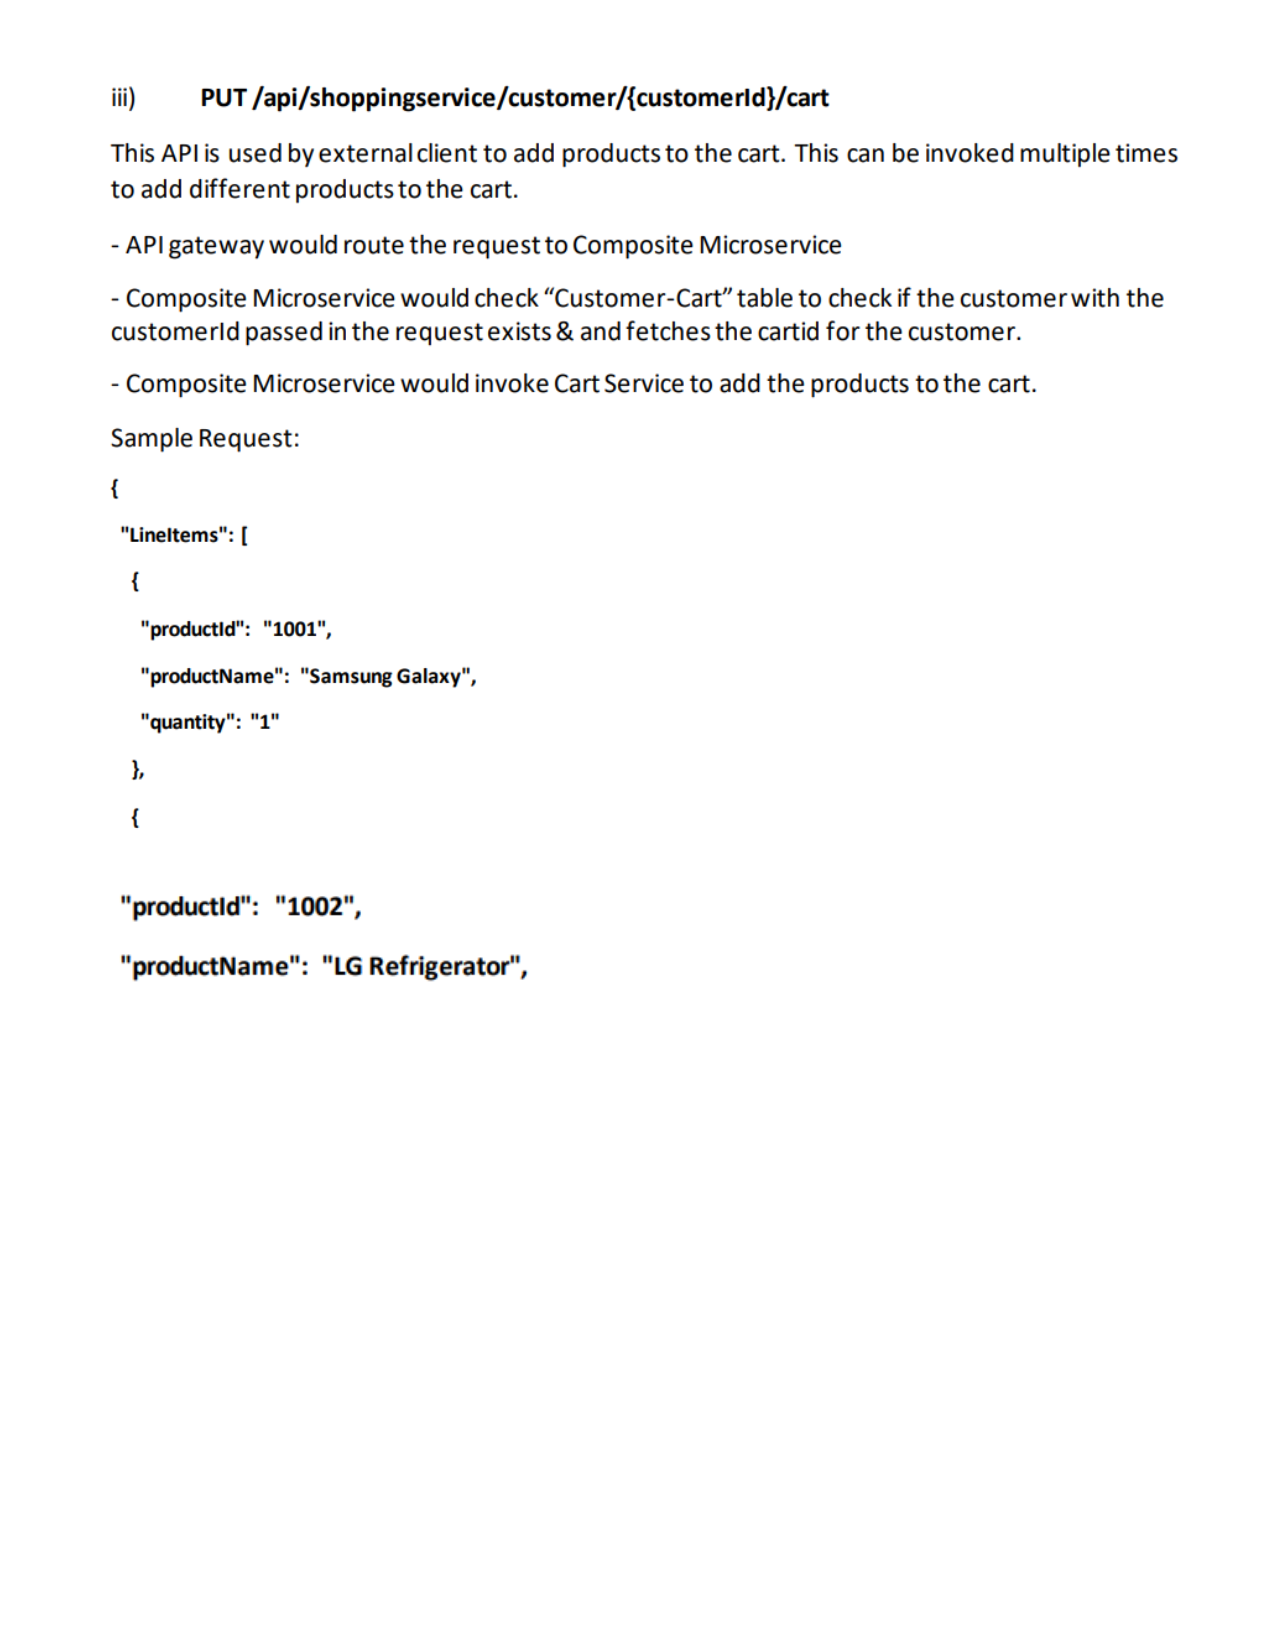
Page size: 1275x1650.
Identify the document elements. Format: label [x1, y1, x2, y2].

picture [75, 75, 1200, 849]
picture [75, 874, 647, 1027]
